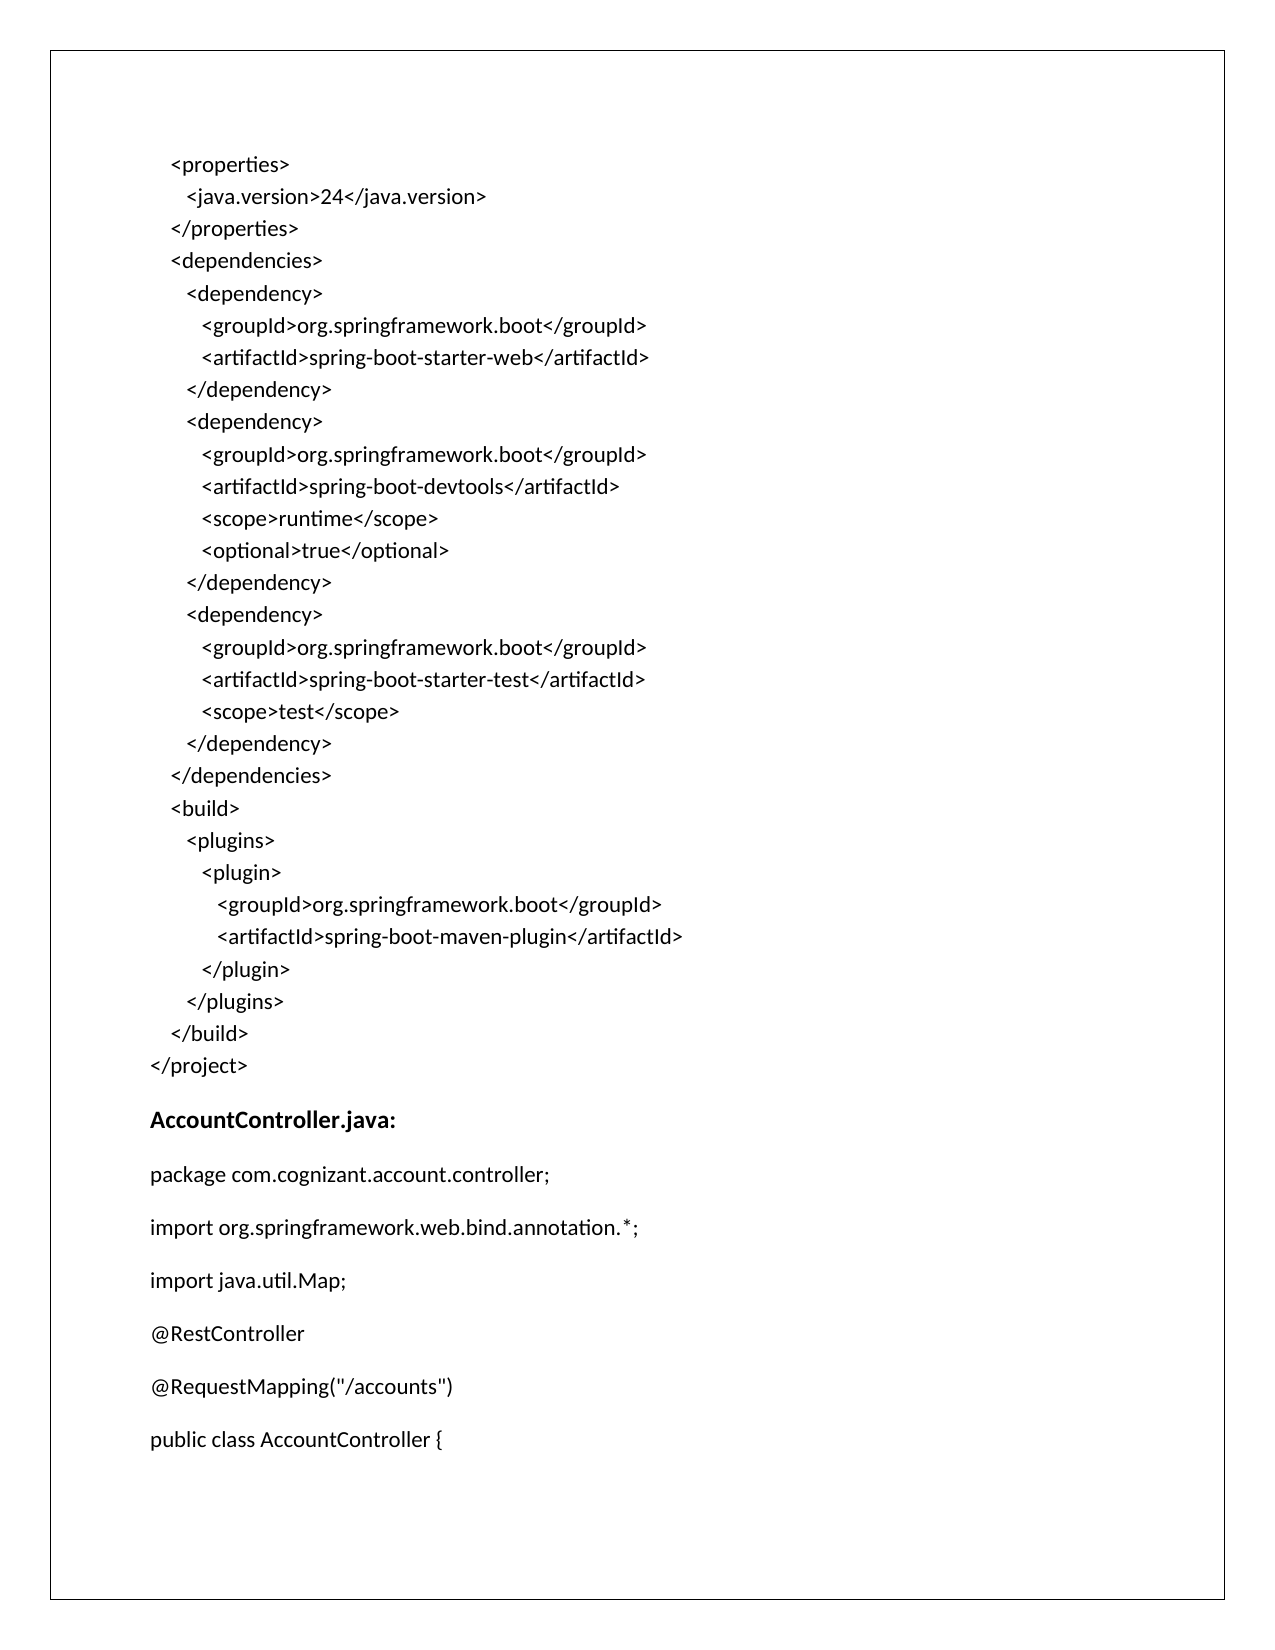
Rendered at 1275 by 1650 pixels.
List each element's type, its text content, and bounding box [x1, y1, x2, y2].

text package com.cognizant.account.controller; [150, 1160, 1125, 1188]
text import java.util.Map; [150, 1266, 1125, 1294]
text public class AccountController { [150, 1425, 1125, 1453]
text AccountController.java: [150, 1104, 1125, 1135]
text @RestController [150, 1319, 1125, 1347]
text @RequestMapping("/accounts") [150, 1372, 1125, 1400]
text import org.springframework.web.bind.annotation.*; [150, 1213, 1125, 1241]
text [150, 150, 1125, 1079]
